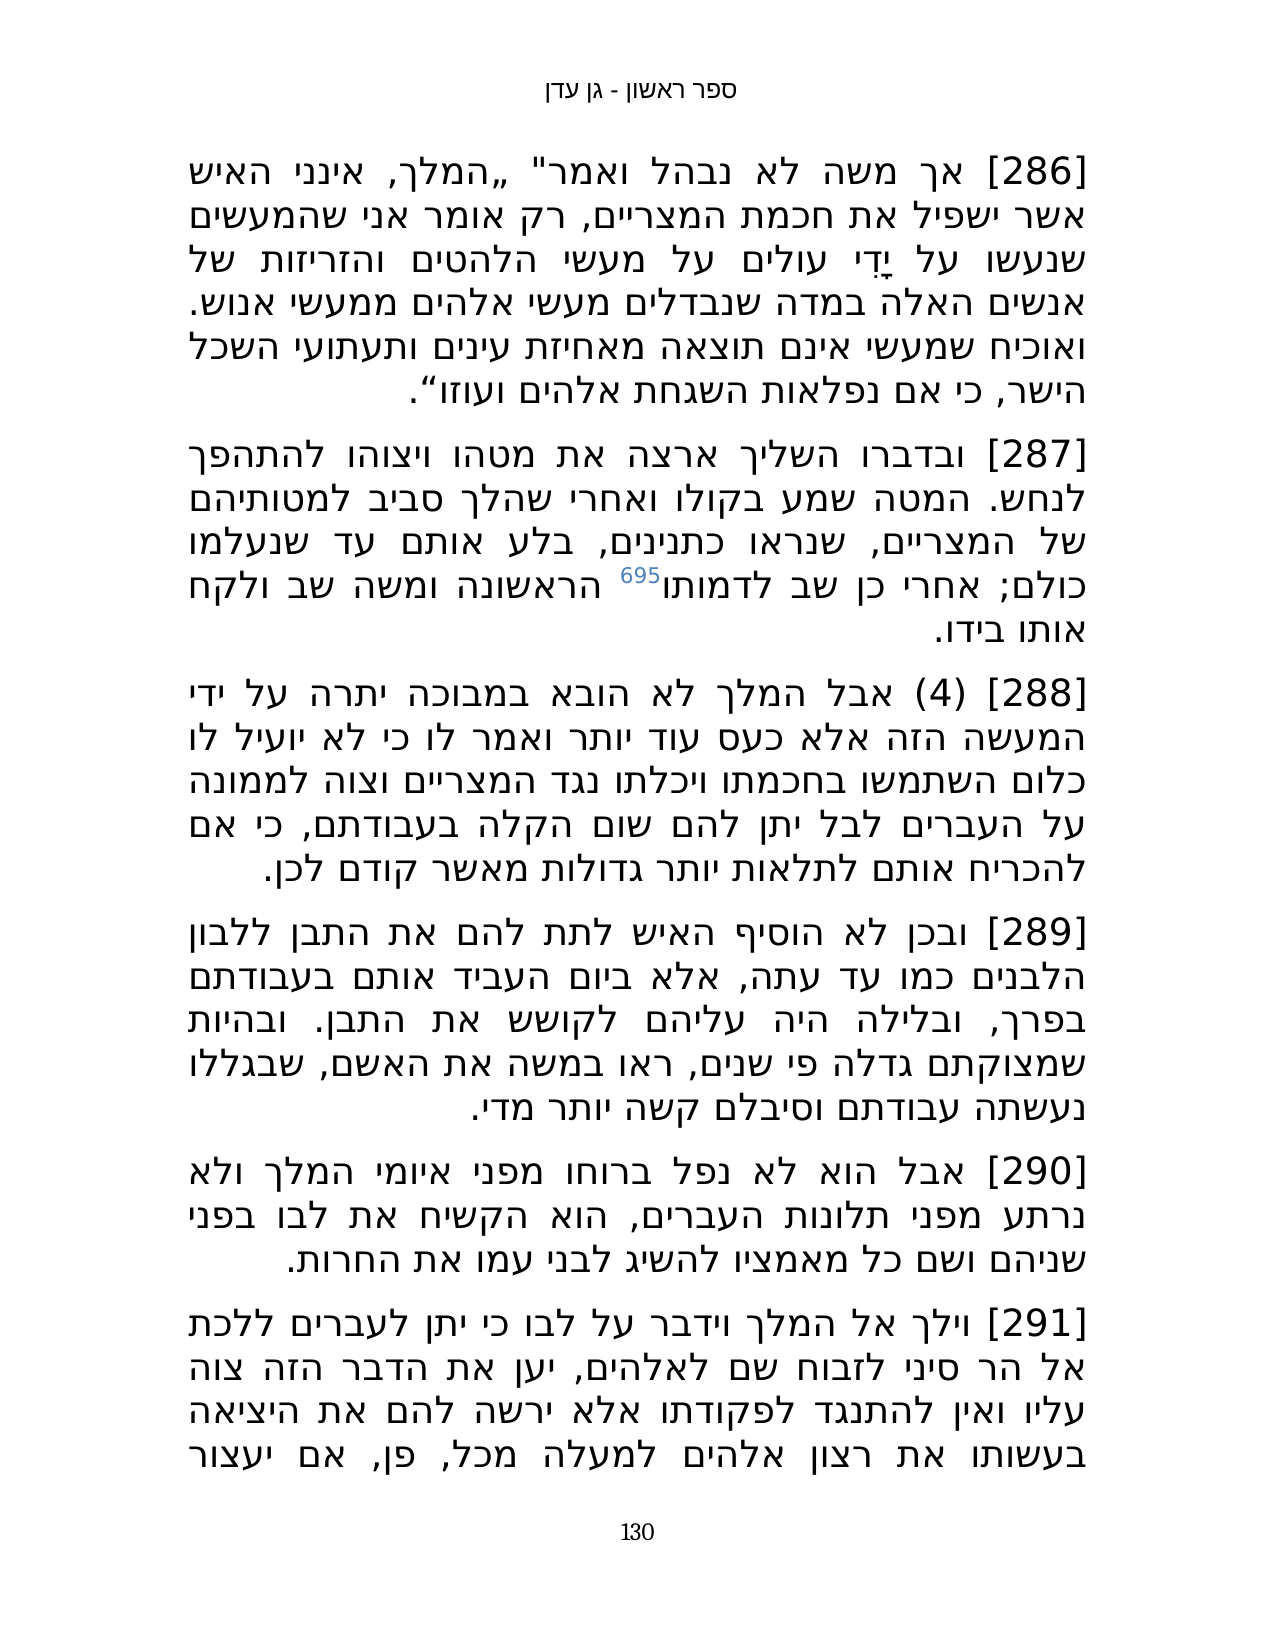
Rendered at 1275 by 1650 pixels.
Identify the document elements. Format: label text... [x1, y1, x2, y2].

text [289] ובכן לא הוסיף האיש לתת להם את התבן ללבון הלבנים כמו עד עתה, אלא ביום העביד אותם בעבודתם בפרך, ובלילה היה עליהם לקושש את התבן. ובהיות שמצוקתם גדלה פי שנים, ראו במשה את האשם, שבגללו נעשתה עבודתם וסיבלם קשה יותר מדי. [187, 911, 1087, 1129]
text [286] אך משה לא נבהל ואמר" „המלך, אינני האיש אשר ישפיל את חכמת המצריים, רק אומר אני שהמעשים שנעשו על יָדִי עולים על מעשי הלהטים והזריזות של אנשים האלה במדה שנבדלים מעשי אלהים ממעשי אנוש. ואוכיח שמעשי אינם תוצאה מאחיזת עינים ותעתועי השכל הישר, כי אם נפלאות השגחת אלהים ועוזו“. [187, 150, 1087, 412]
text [187, 1302, 1087, 1476]
text [287] ובדברו השליך ארצה את מטהו ויצוהו להתהפך לנחש. המטה שמע בקולו ואחרי שהלך סביב למטותיהם של המצריים, שנראו כתנינים, בלע אותם עד שנעלמו כולם; אחרי כן שב לדמותו695 הראשונה ומשה שב ולקח אותו בידו. [187, 433, 1087, 651]
text [288] (4) אבל המלך לא הובא במבוכה יתרה על ידי המעשה הזה אלא כעס עוד יותר ואמר לו כי לא יועיל לו כלום השתמשו בחכמתו ויכלתו נגד המצריים וצוה לממונה על העברים לבל יתן להם שום הקלה בעבודתם, כי אם להכריח אותם לתלאות יותר גדולות מאשר קודם לכן. [187, 672, 1087, 890]
text [290] אבל הוא לא נפל ברוחו מפני איומי המלך ולא נרתע מפני תלונות העברים, הוא הקשיח את לבו בפני שניהם ושם כל מאמציו להשיג לבני עמו את החרות. [187, 1150, 1087, 1281]
